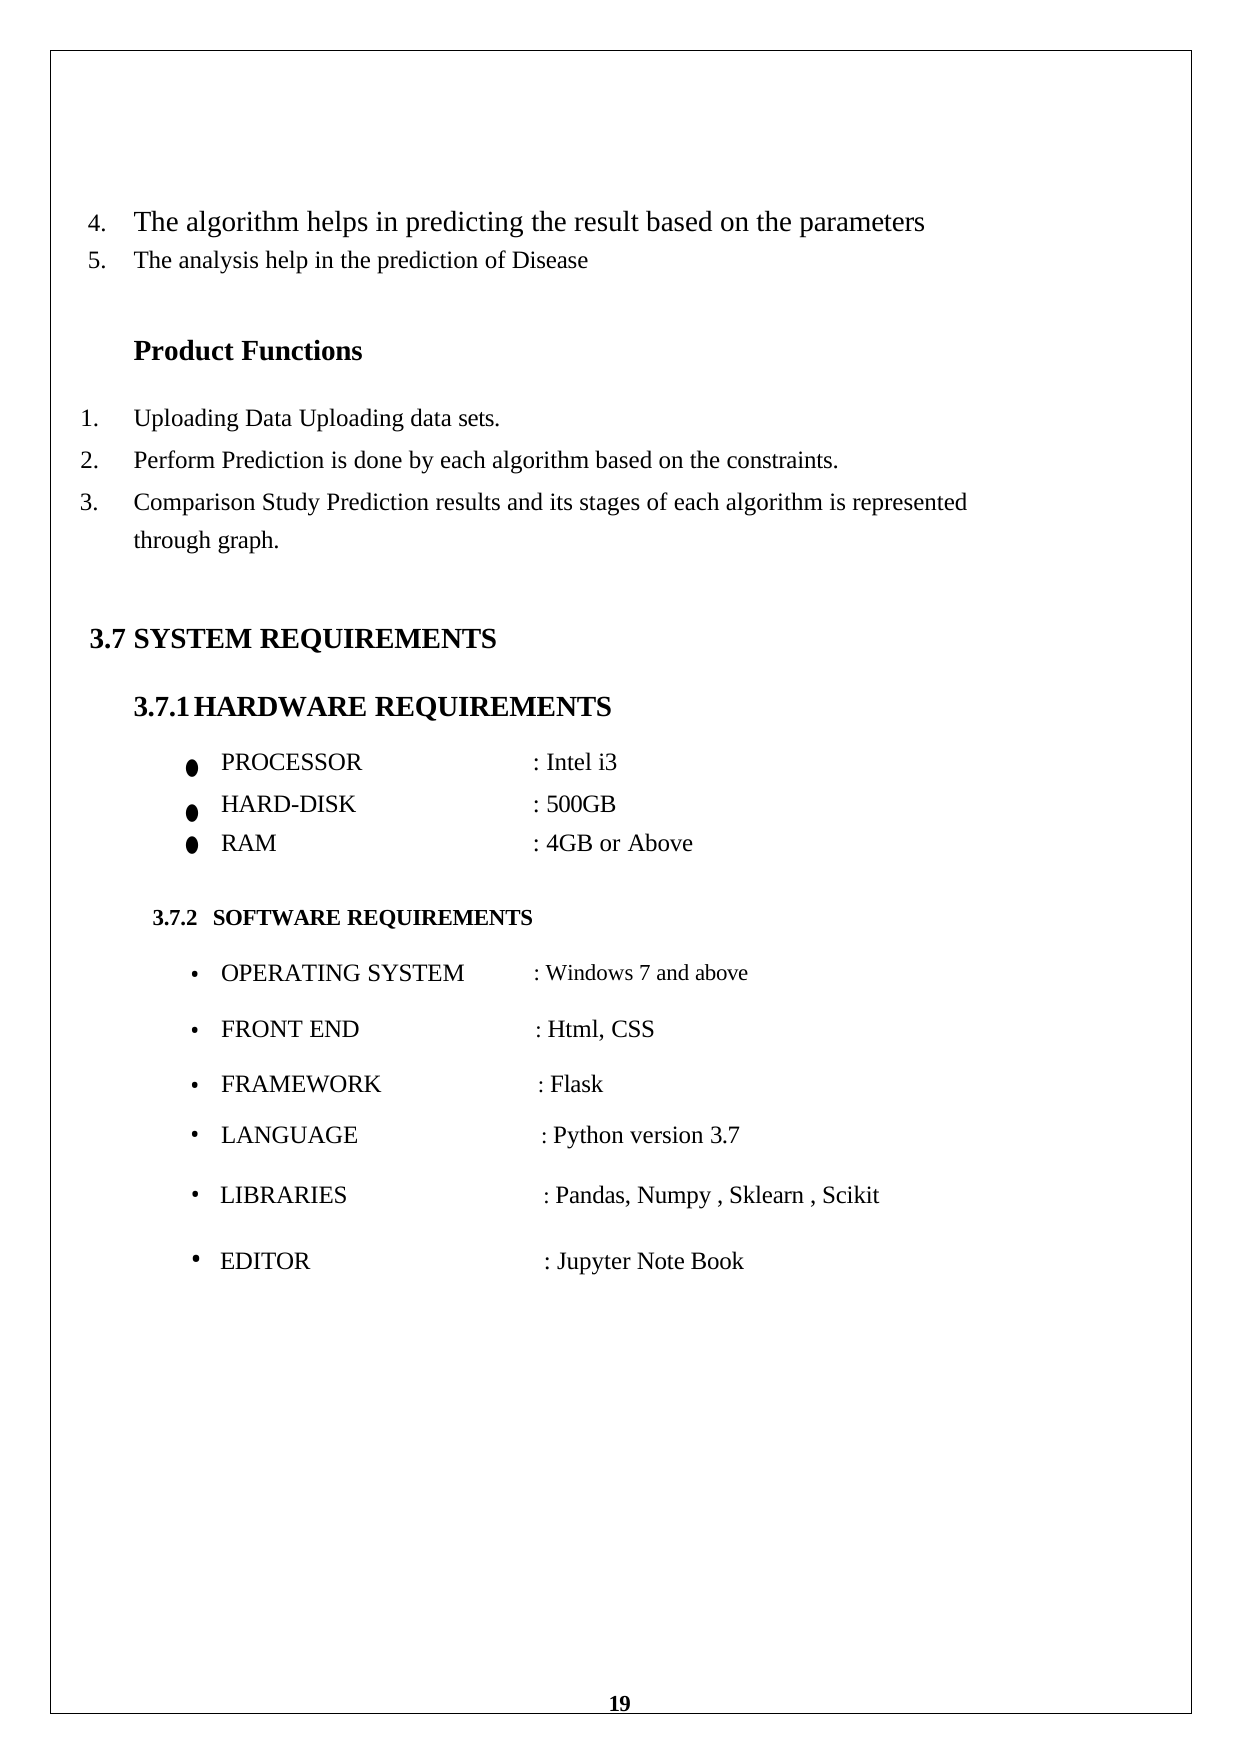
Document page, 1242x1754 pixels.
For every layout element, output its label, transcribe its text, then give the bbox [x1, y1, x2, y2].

table_header ● ● [147, 750, 206, 826]
list Uploading Data Uploading data sets. [80, 403, 1177, 432]
table_cell : Windows 7 and above [533, 859, 752, 999]
table_cell : Flask [533, 1054, 752, 1109]
list Perform Prediction is done by each algorithm based on the constraints. [80, 446, 1177, 474]
table_cell : Html, CSS [533, 999, 752, 1054]
table_cell : 4GB or Above [533, 826, 752, 859]
list Comparison Study Prediction results and its stages of each algorithm is represented through graph. [79, 487, 1044, 553]
table_cell 3.7.2 • [147, 859, 206, 999]
table_cell • [147, 999, 206, 1054]
list HARDWARE REQUIREMENTS [133, 689, 1177, 723]
subtitle SYSTEM REQUIREMENTS [89, 621, 1177, 654]
text Product Functions [133, 333, 1177, 367]
list EDITOR : Jupyter Note Book [190, 1238, 1177, 1278]
table_cell RAM [206, 826, 533, 859]
table_cell ● [147, 826, 206, 859]
list The analysis help in the prediction of Disease [88, 245, 1177, 274]
list LIBRARIES : Pandas, Numpy , Sklearn , Scikit [190, 1177, 1177, 1211]
table_cell FRONT END [206, 999, 533, 1054]
table_header PROCESSOR HARD-DISK [206, 750, 533, 826]
table_cell • [147, 1109, 206, 1151]
table_cell FRAMEWORK [206, 1054, 533, 1109]
table_cell • [147, 1054, 206, 1109]
table_cell SOFTWARE REQUIREMENTS OPERATING SYSTEM [206, 859, 533, 999]
table_cell LANGUAGE [206, 1109, 533, 1151]
table_cell : Python version 3.7 [533, 1109, 752, 1151]
table_header : Intel i3 : 500GB [533, 750, 752, 826]
list The algorithm helps in predicting the result based on the parameters [88, 204, 1177, 238]
